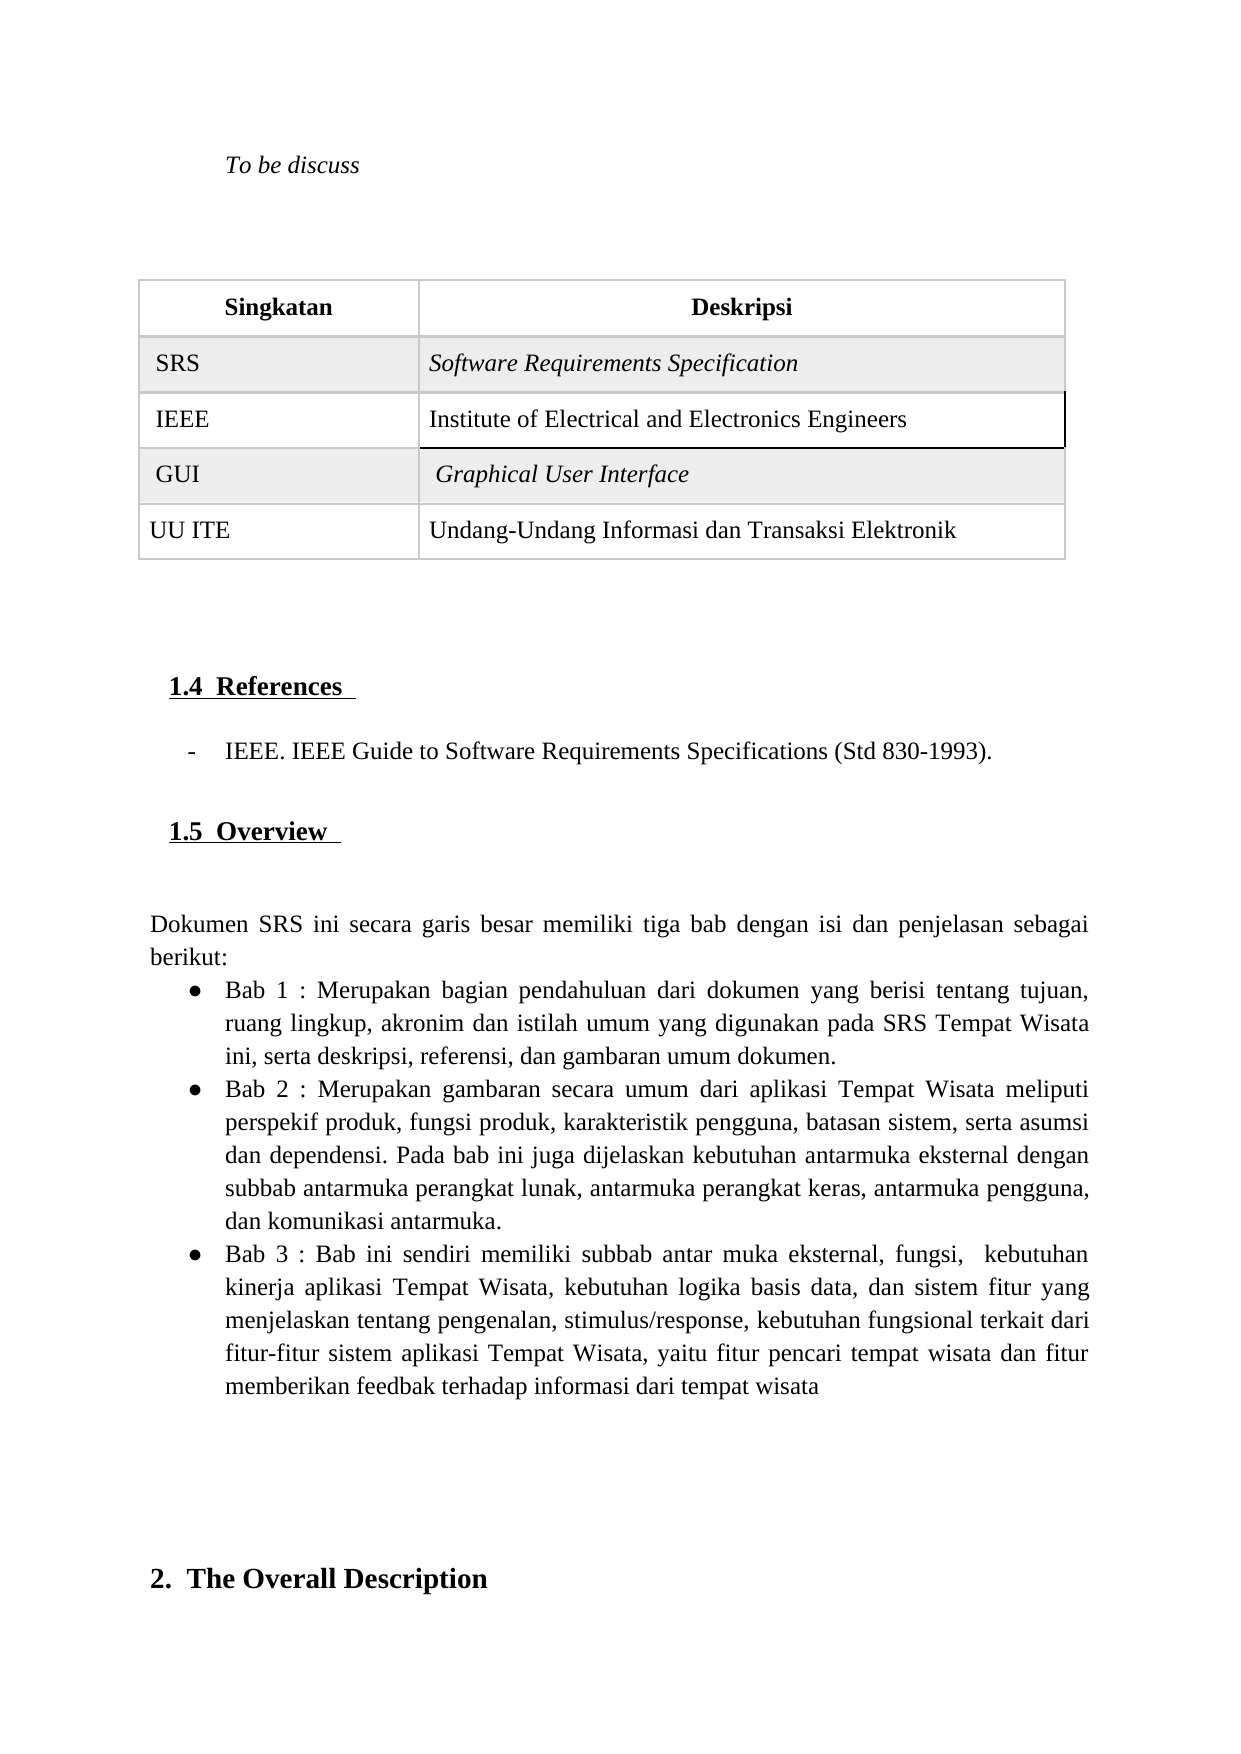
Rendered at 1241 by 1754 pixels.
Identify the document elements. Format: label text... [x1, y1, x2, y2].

table_header Singkatan [140, 281, 418, 335]
table_cell SRS [140, 338, 418, 391]
table_cell Undang-Undang Informasi dan Transaksi Elektronik [420, 505, 1064, 558]
table_cell UU ITE [140, 505, 418, 558]
text 1.4 References [169, 670, 1090, 702]
table_header Deskripsi [420, 281, 1064, 335]
text 1.5 Overview [169, 815, 1090, 846]
table_cell IEEE [140, 394, 418, 447]
list IEEE. IEEE Guide to Software Requirements Specifications (Std 830-1993). [187, 736, 1090, 765]
list Bab 2 : Merupakan gambaran secara umum dari aplikasi Tempat Wisata meliputi perspekif produk, fungsi produk, karakteristik pengguna, batasan sistem, serta asumsi dan dependensi. Pada bab ini juga dijelaskan kebutuhan antarmuka eksternal dengan subbab antarmuka perangkat lunak, antarmuka perangkat keras, antarmuka pengguna, dan komunikasi antarmuka. [187, 1074, 1090, 1234]
table_cell Institute of Electrical and Electronics Engineers [420, 394, 1064, 447]
text To be discuss [150, 150, 1090, 179]
text 2. The Overall Description [150, 1561, 1090, 1594]
list Bab 3 : Bab ini sendiri memiliki subbab antar muka eksternal, fungsi, kebutuhan kinerja aplikasi Tempat Wisata, kebutuhan logika basis data, dan sistem fitur yang menjelaskan tentang pengenalan, stimulus/response, kebutuhan fungsional terkait dari fitur-fitur sistem aplikasi Tempat Wisata, yaitu fitur pencari tempat wisata dan fitur memberikan feedbak terhadap informasi dari tempat wisata [187, 1239, 1090, 1400]
table_cell Software Requirements Specification [420, 338, 1064, 391]
table_cell GUI [140, 449, 418, 502]
list Bab 1 : Merupakan bagian pendahuluan dari dokumen yang berisi tentang tujuan, ruang lingkup, akronim dan istilah umum yang digunakan pada SRS Tempat Wisata ini, serta deskripsi, referensi, dan gambaran umum dokumen. [187, 975, 1090, 1069]
text Dokumen SRS ini secara garis besar memiliki tiga bab dengan isi dan penjelasan sebagai berikut: [150, 909, 1090, 970]
table_cell Graphical User Interface [420, 449, 1064, 502]
